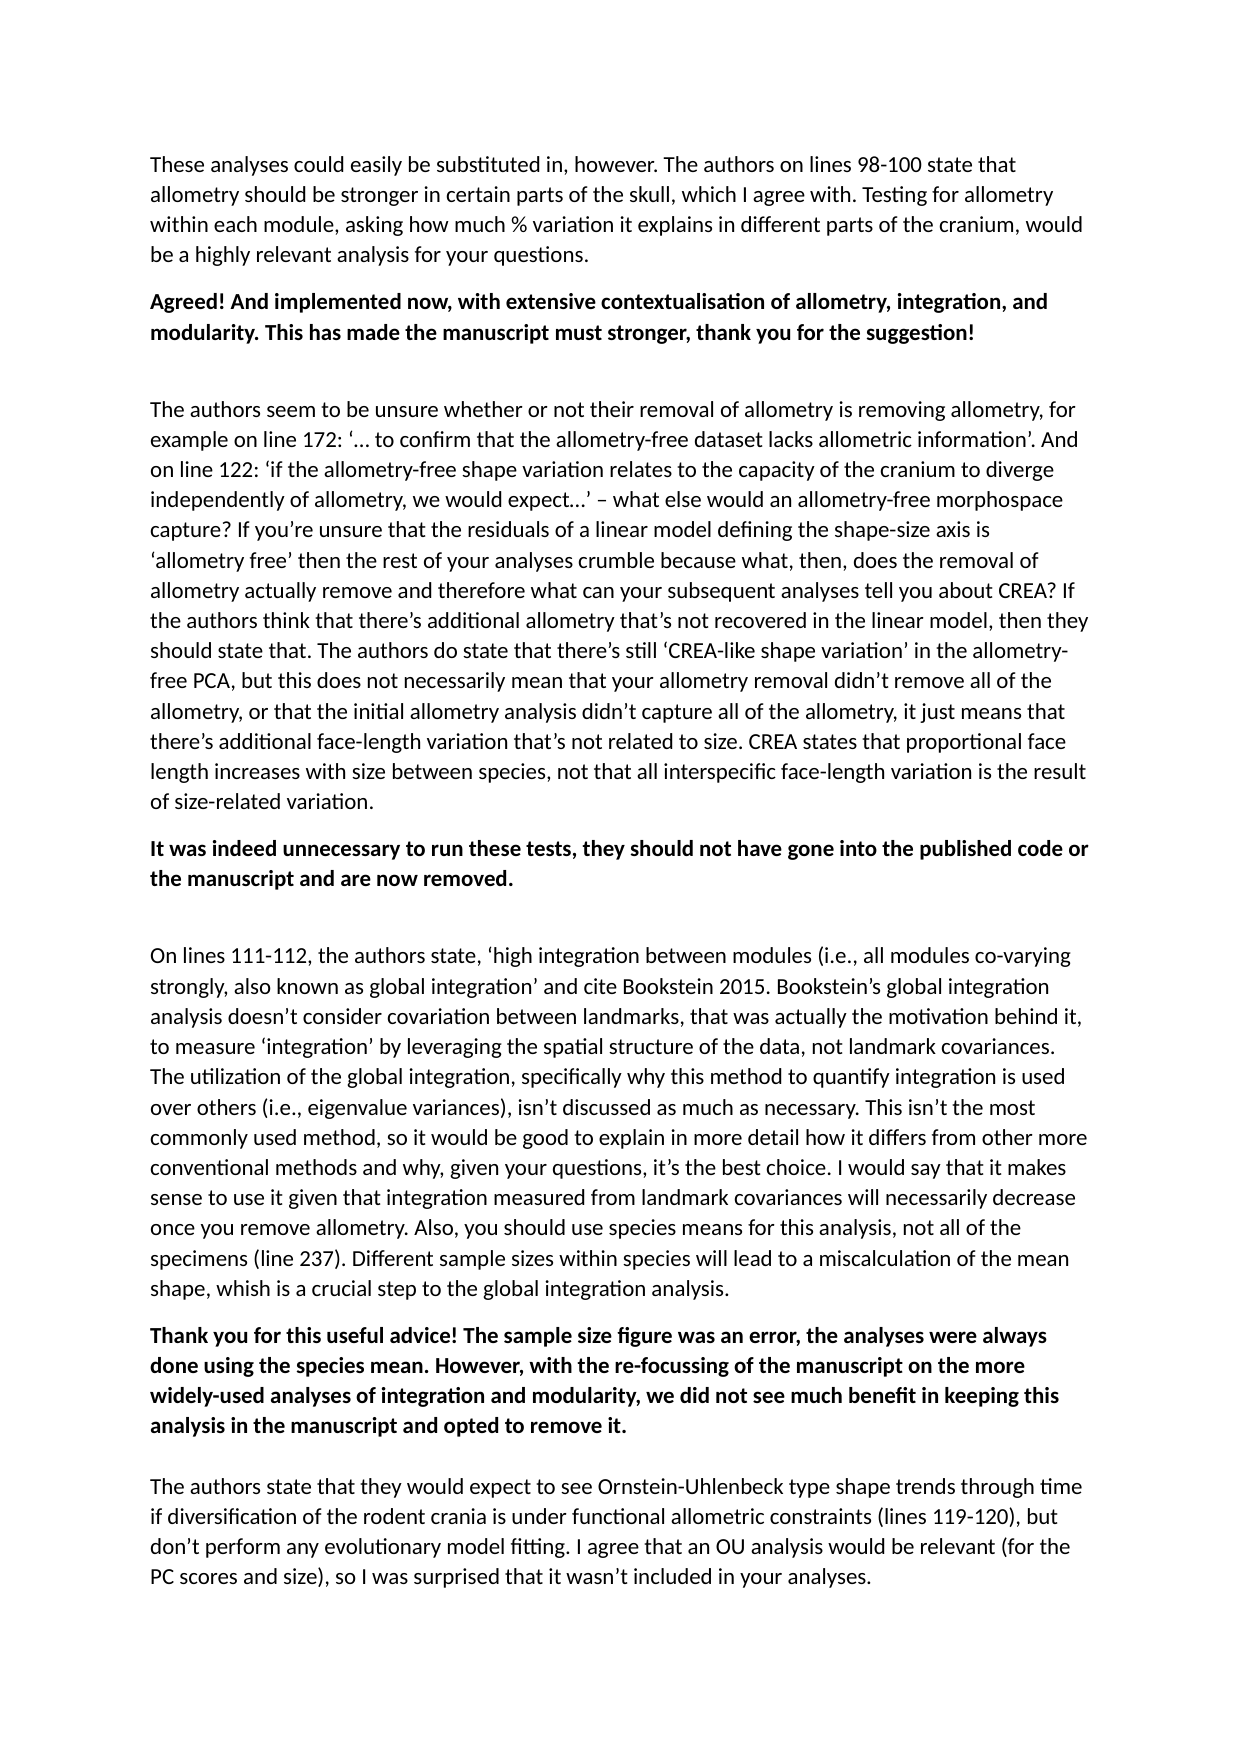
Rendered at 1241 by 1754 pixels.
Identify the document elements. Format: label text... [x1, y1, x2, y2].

text Thank you for this useful advice! The sample size figure was an error, the analyses were always done using the species mean. However, with the re-focussing of the manuscript on the more widely-used analyses of integration and modularity, we did not see much benefit in keeping this analysis in the manuscript and opted to remove it. The authors state that they would expect to see Ornstein-Uhlenbeck type shape trends through time if diversification of the rodent crania is under functional allometric constraints (lines 119-120), but don’t perform any evolutionary model fitting. I agree that an OU analysis would be relevant (for the PC scores and size), so I was surprised that it wasn’t included in your analyses. [150, 1321, 1090, 1591]
text Agreed! And implemented now, with extensive contextualisation of allometry, integration, and modularity. This has made the manuscript must stronger, thank you for the suggestion! [150, 287, 1090, 346]
text It was indeed unnecessary to run these tests, they should not have gone into the published code or the manuscript and are now removed. [150, 834, 1090, 893]
text On lines 111-112, the authors state, ‘high integration between modules (i.e., all modules co-varying strongly, also known as global integration’ and cite Bookstein 2015. Bookstein’s global integration analysis doesn’t consider covariation between landmarks, that was actually the motivation behind it, to measure ‘integration’ by leveraging the spatial structure of the data, not landmark covariances. The utilization of the global integration, specifically why this method to quantify integration is used over others (i.e., eigenvalue variances), isn’t discussed as much as necessary. This isn’t the most commonly used method, so it would be good to explain in more detail how it differs from other more conventional methods and why, given your questions, it’s the best choice. I would say that it makes sense to use it given that integration measured from landmark covariances will necessarily decrease once you remove allometry. Also, you should use species means for this analysis, not all of the specimens (line 237). Different sample sizes within species will lead to a miscalculation of the mean shape, whish is a crucial step to the global integration analysis. [150, 911, 1090, 1302]
text The authors seem to be unsure whether or not their removal of allometry is removing allometry, for example on line 172: ‘… to confirm that the allometry-free dataset lacks allometric information’. And on line 122: ‘if the allometry-free shape variation relates to the capacity of the cranium to diverge independently of allometry, we would expect…’ – what else would an allometry-free morphospace capture? If you’re unsure that the residuals of a linear model defining the shape-size axis is ‘allometry free’ then the rest of your analyses crumble because what, then, does the removal of allometry actually remove and therefore what can your subsequent analyses tell you about CREA? If the authors think that there’s additional allometry that’s not recovered in the linear model, then they should state that. The authors do state that there’s still ‘CREA-like shape variation’ in the allometry-free PCA, but this does not necessarily mean that your allometry removal didn’t remove all of the allometry, or that the initial allometry analysis didn’t capture all of the allometry, it just means that there’s additional face-length variation that’s not related to size. CREA states that proportional face length increases with size between species, not that all interspecific face-length variation is the result of size-related variation. [150, 364, 1090, 816]
